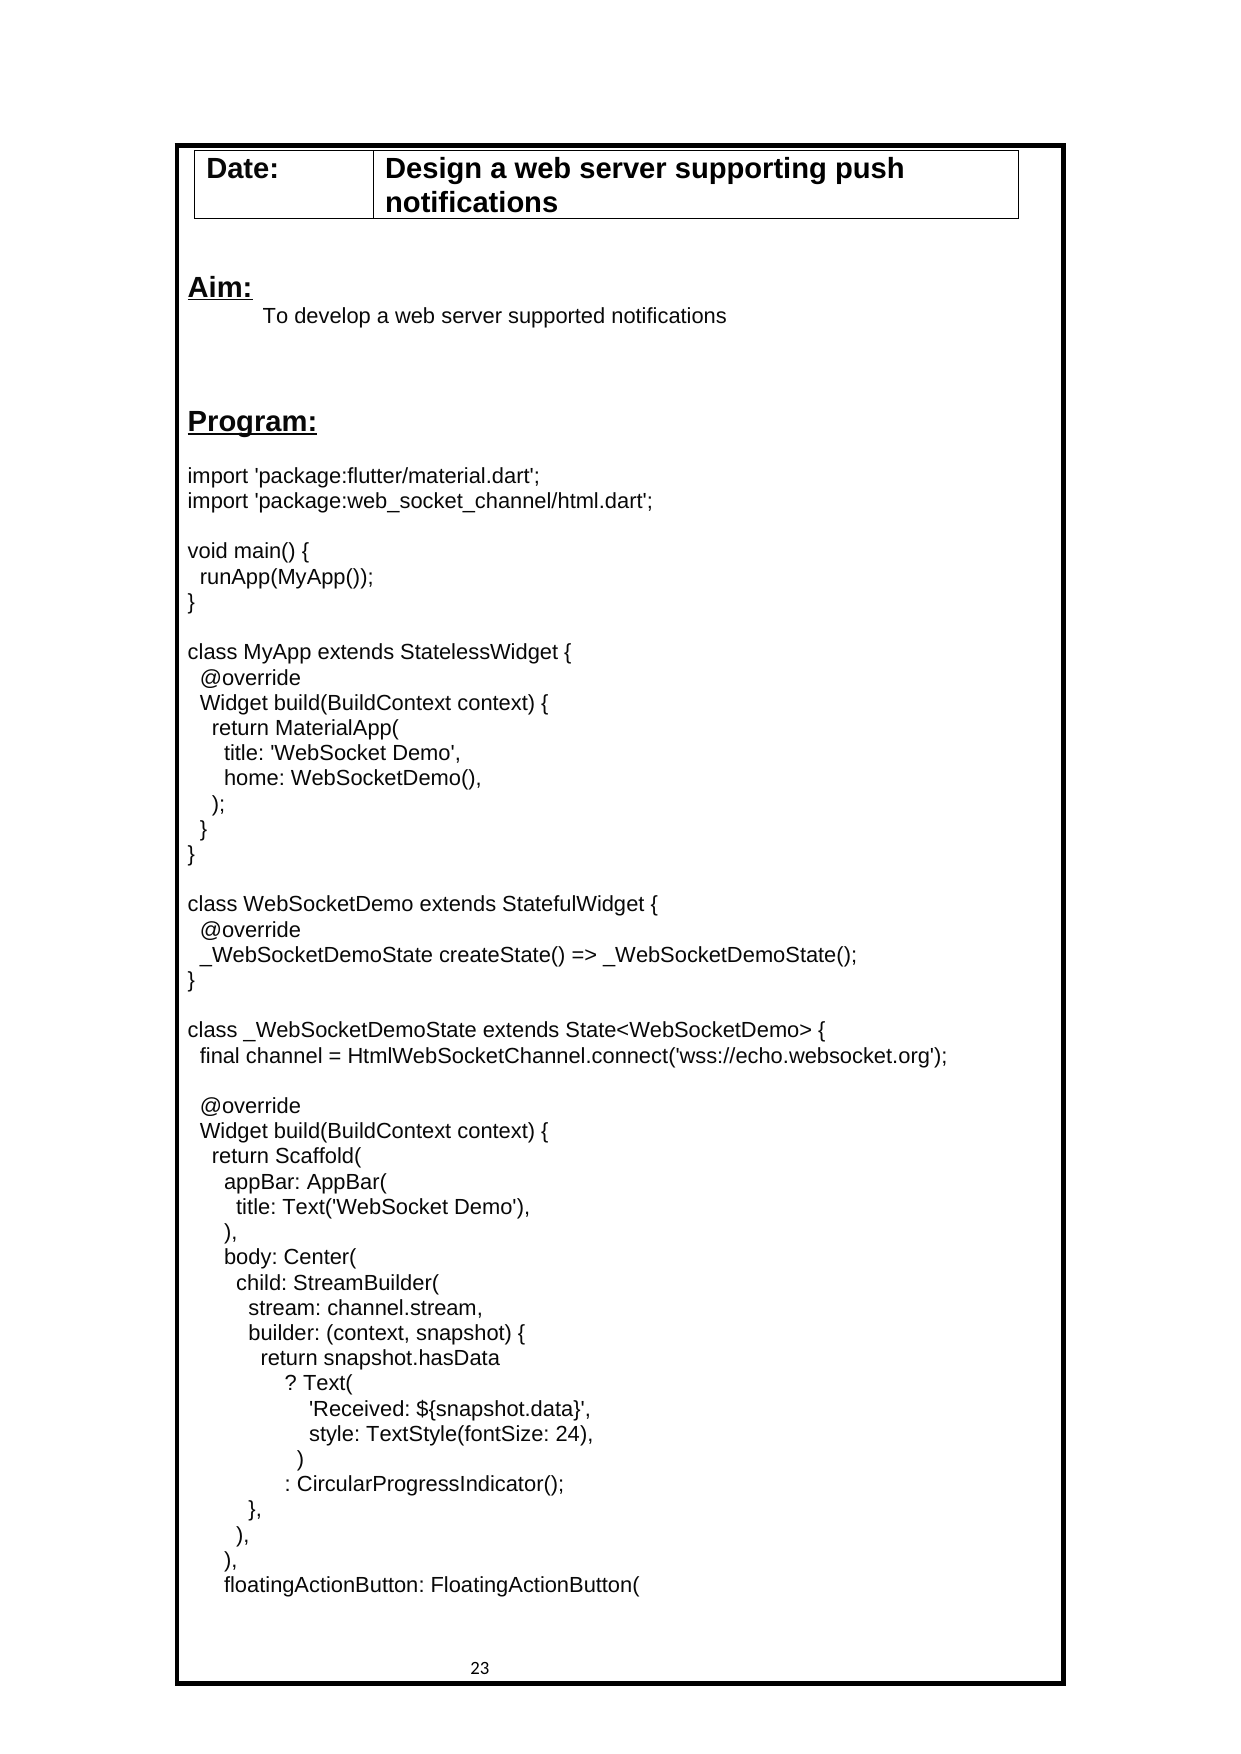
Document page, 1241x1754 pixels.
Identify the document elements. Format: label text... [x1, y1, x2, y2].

text stream: channel.stream, [187, 1294, 1053, 1320]
text class _WebSocketDemoState extends State<WebSocketDemo> { [187, 1017, 1053, 1042]
text _WebSocketDemoState createState() => _WebSocketDemoState(); [187, 942, 1053, 967]
text floatingActionButton: FloatingActionButton( [187, 1572, 1053, 1597]
text void main() { [187, 538, 1053, 563]
text } [187, 841, 1053, 866]
text title: Text('WebSocket Demo'), [187, 1194, 1053, 1219]
text @override [187, 916, 1053, 942]
text appBar: AppBar( [187, 1168, 1053, 1194]
text }, [187, 1496, 1053, 1521]
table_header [374, 151, 1018, 218]
text Widget build(BuildContext context) { [187, 689, 1053, 715]
text body: Center( [187, 1244, 1053, 1269]
text return MaterialApp( [187, 715, 1053, 740]
text @override [187, 664, 1053, 689]
text final channel = HtmlWebSocketChannel.connect('wss://echo.websocket.org'); [187, 1042, 1053, 1068]
text child: StreamBuilder( [187, 1269, 1053, 1294]
text runApp(MyApp()); [187, 563, 1053, 589]
text } [187, 816, 1053, 841]
text class WebSocketDemo extends StatefulWidget { [187, 891, 1053, 916]
text ) [187, 1446, 1053, 1471]
text To develop a web server supported notifications [187, 303, 1053, 328]
text 'Received: ${snapshot.data}', [187, 1395, 1053, 1421]
text ), [187, 1521, 1053, 1547]
text import 'package:flutter/material.dart'; [187, 463, 1053, 488]
text ), [187, 1219, 1053, 1244]
text } [187, 967, 1053, 992]
text @override [187, 1093, 1053, 1118]
text Aim: [187, 269, 1053, 303]
text ? Text( [187, 1370, 1053, 1395]
text class MyApp extends StatelessWidget { [187, 639, 1053, 664]
text ), [187, 1547, 1053, 1572]
text } [187, 589, 1053, 614]
text title: 'WebSocket Demo', [187, 740, 1053, 765]
text import 'package:web_socket_channel/html.dart'; [187, 488, 1053, 513]
text ); [187, 790, 1053, 816]
text Program: [187, 404, 1053, 437]
text Widget build(BuildContext context) { [187, 1118, 1053, 1143]
text home: WebSocketDemo(), [187, 765, 1053, 790]
text style: TextStyle(fontSize: 24), [187, 1421, 1053, 1446]
text : CircularProgressIndicator(); [187, 1471, 1053, 1496]
text return Scaffold( [187, 1143, 1053, 1168]
table_cell Date: [195, 151, 373, 218]
text return snapshot.hasData [187, 1345, 1053, 1370]
text builder: (context, snapshot) { [187, 1320, 1053, 1345]
